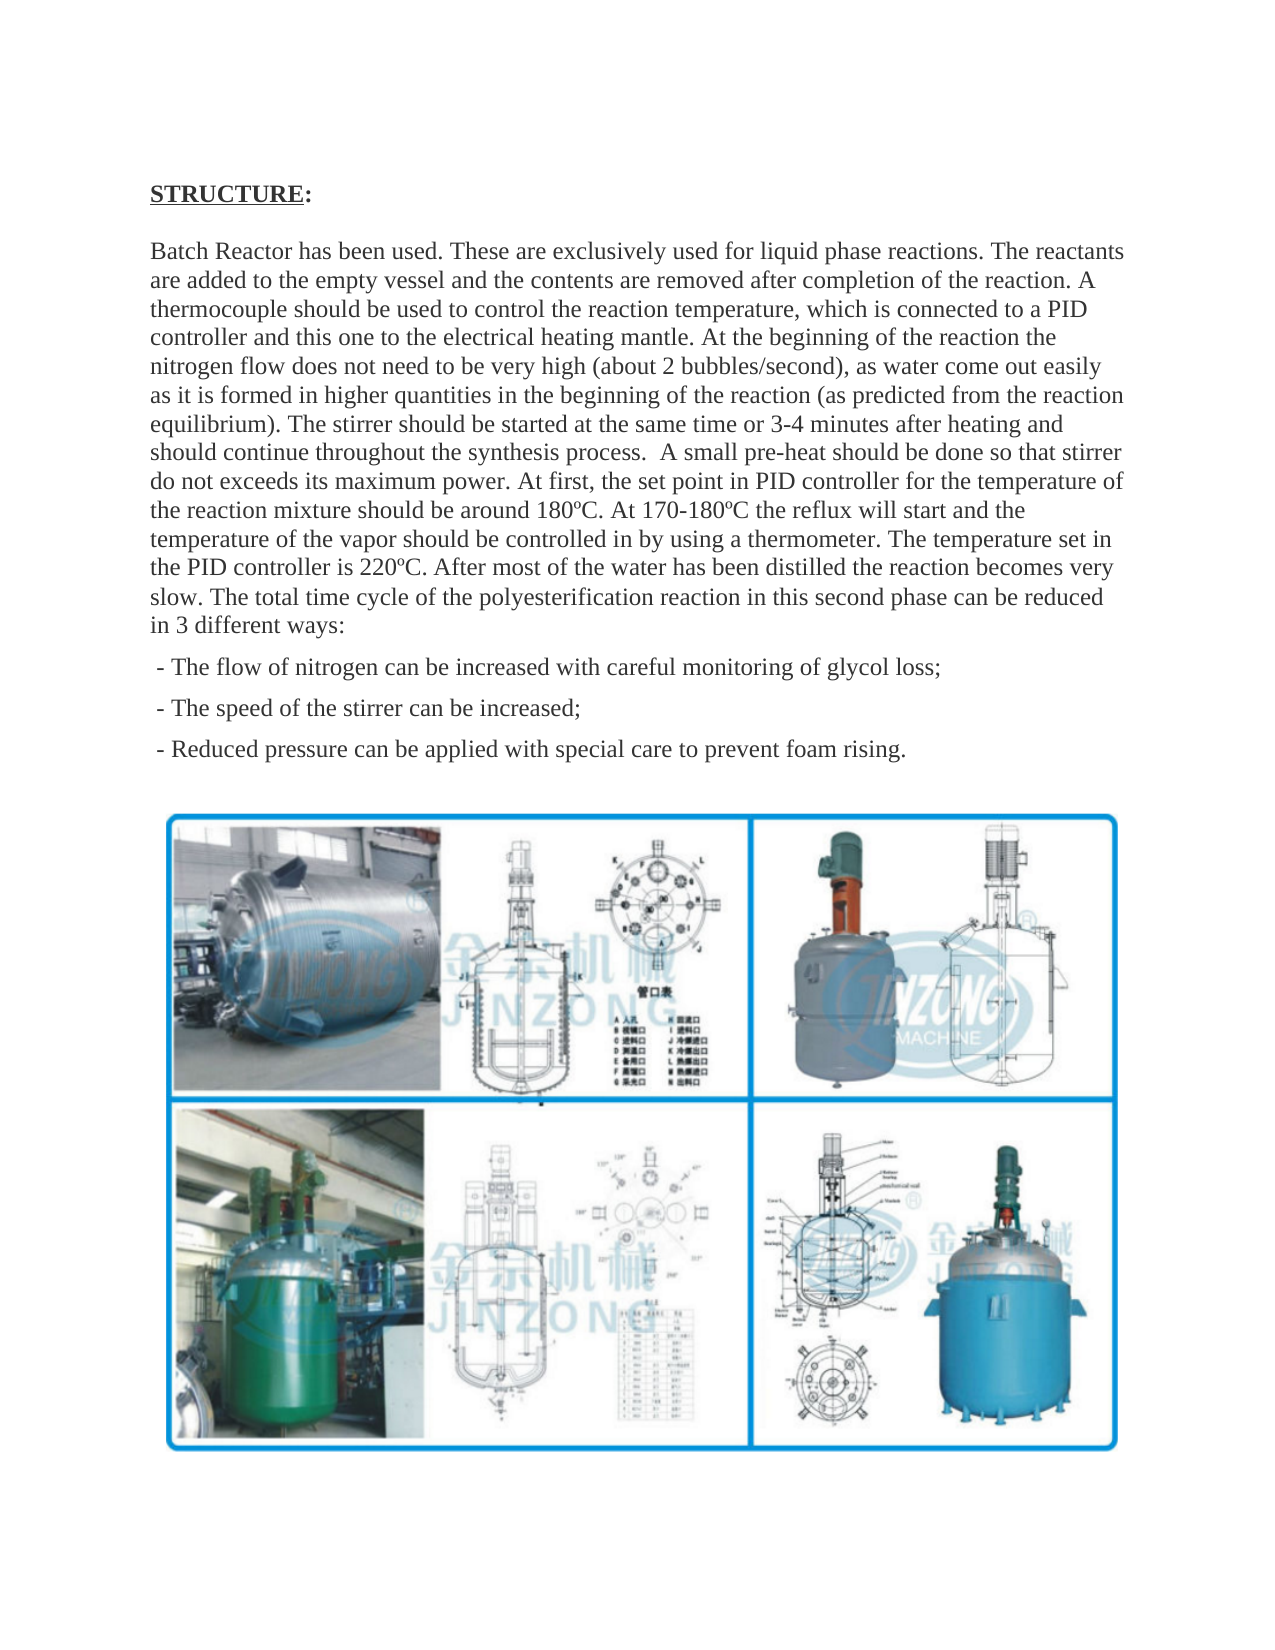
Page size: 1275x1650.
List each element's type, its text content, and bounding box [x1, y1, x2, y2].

text STRUCTURE: [150, 179, 1125, 207]
text - Reduced pressure can be applied with special care to prevent foam rising. [150, 734, 1125, 763]
text - The flow of nitrogen can be increased with careful monitoring of glycol loss; [150, 652, 1125, 680]
text Batch Reactor has been used. These are exclusively used for liquid phase reactions. The reactants are added to the empty vessel and the contents are removed after completion of the reaction. A thermocouple should be used to control the reaction temperature, which is connected to a PID controller and this one to the electrical heating mantle. At the beginning of the reaction the nitrogen flow does not need to be very high (about 2 bubbles/second), as water come out easily as it is formed in higher quantities in the beginning of the reaction (as predicted from the reaction equilibrium). The stirrer should be started at the same time or 3-4 minutes after heating and should continue throughout the synthesis process. A small pre-heat should be done so that stirrer do not exceeds its maximum power. At first, the set point in PID controller for the temperature of the reaction mixture should be around 180ºC. At 170-180ºC the reflux will start and the temperature of the vapor should be controlled in by using a thermometer. The temperature set in the PID controller is 220ºC. After most of the water has been distilled the reaction becomes very slow. The total time cycle of the polyesterification reaction in this second phase can be reduced in 3 different ways: [150, 236, 1125, 639]
picture [150, 804, 1125, 1453]
text - The speed of the stirrer can be increased; [150, 693, 1125, 722]
